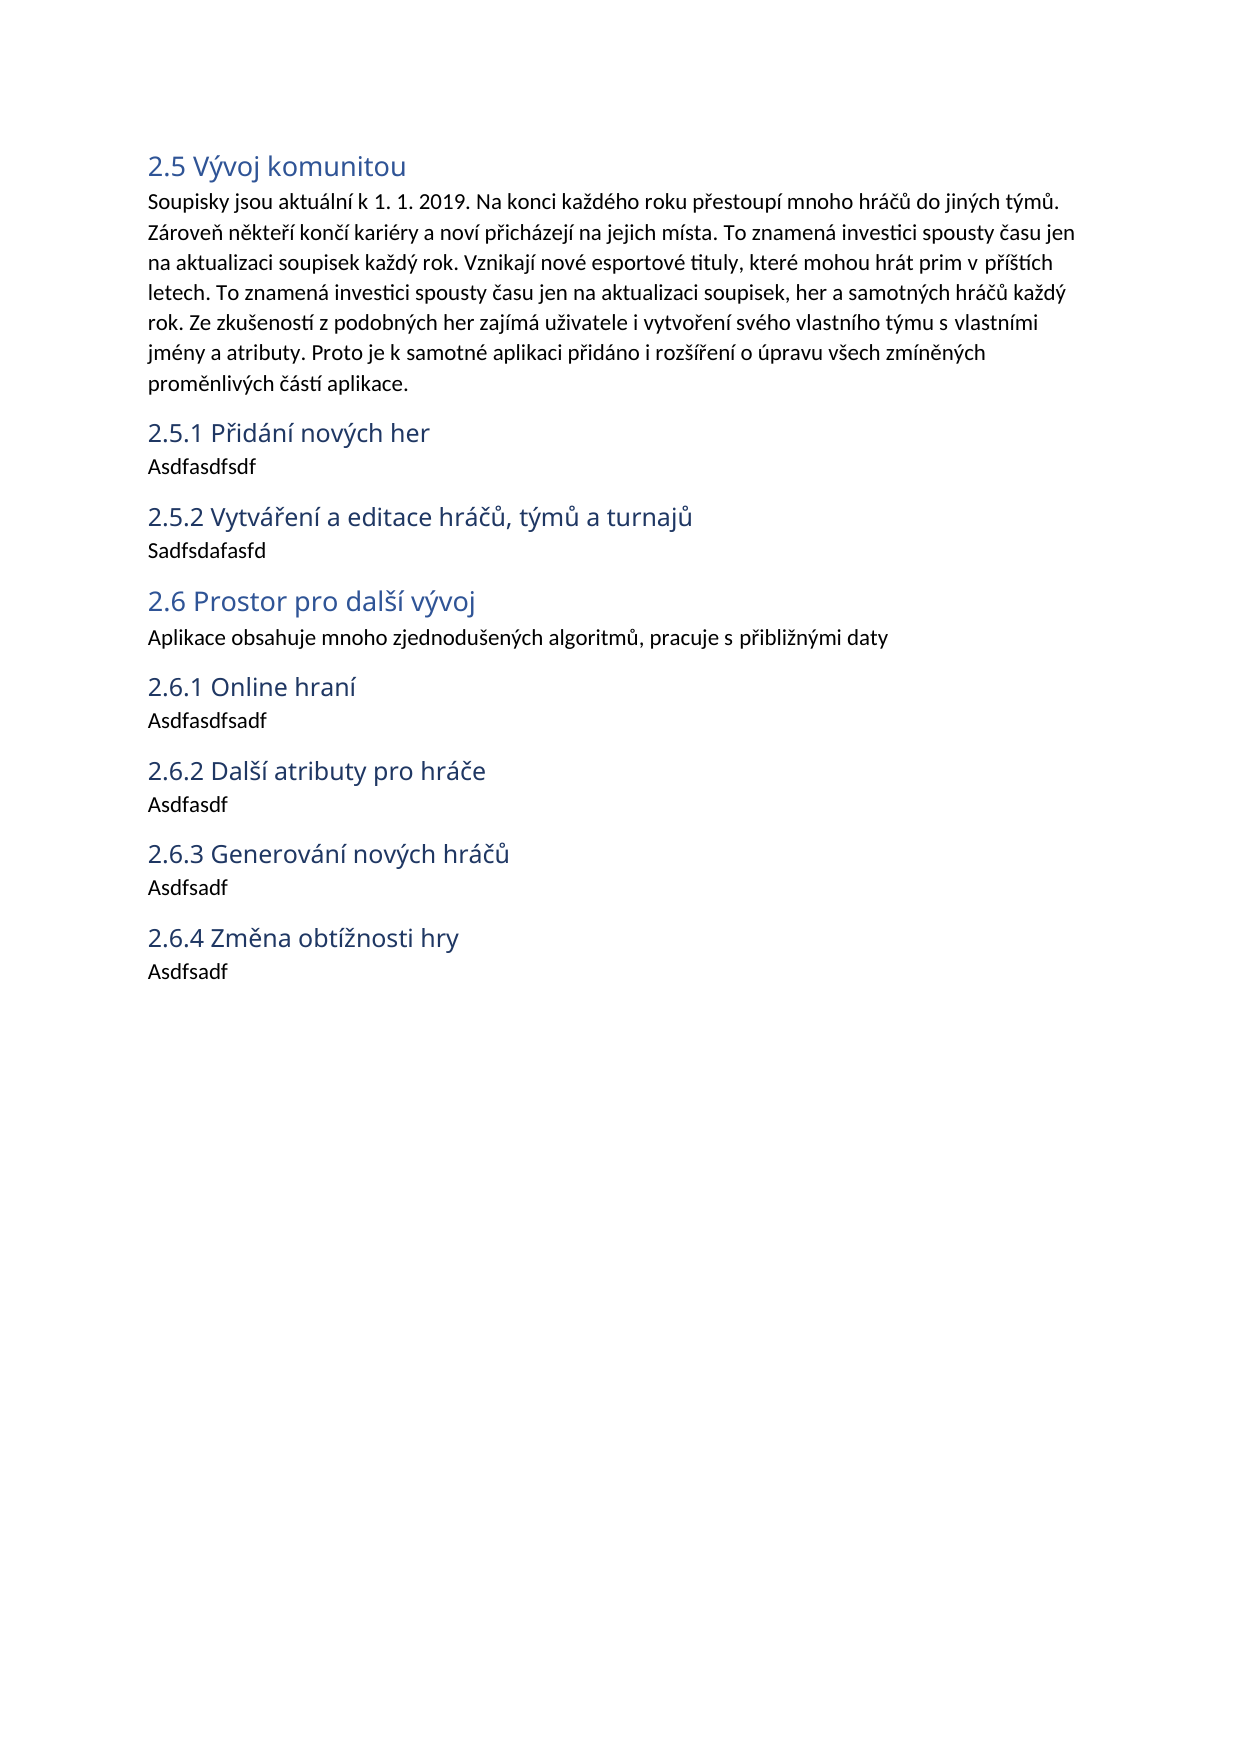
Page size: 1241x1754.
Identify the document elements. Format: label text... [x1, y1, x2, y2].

subtitle 2.5 Vývoj komunitou [148, 148, 1093, 184]
text Asdfsadf [148, 957, 1093, 985]
text Sadfsdafasfd [148, 536, 1093, 564]
text Aplikace obsahuje mnoho zjednodušených algoritmů, pracuje s přibližnými daty [148, 623, 1093, 651]
subtitle 2.5.1 Přidání nových her [148, 416, 1093, 449]
text Asdfasdf [148, 790, 1093, 818]
subtitle 2.6 Prostor pro další vývoj [148, 583, 1093, 620]
subtitle 2.6.2 Další atributy pro hráče [148, 753, 1093, 787]
subtitle 2.6.3 Generování nových hráčů [148, 837, 1093, 871]
text Soupisky jsou aktuální k 1. 1. 2019. Na konci každého roku přestoupí mnoho hráčů do jiných týmů. Zároveň někteří končí kariéry a noví přicházejí na jejich místa. To znamená investici spousty času jen na aktualizaci soupisek každý rok. Vznikají nové esportové tituly, které mohou hrát prim v příštích letech. To znamená investici spousty času jen na aktualizaci soupisek, her a samotných hráčů každý rok. Ze zkušeností z podobných her zajímá uživatele i vytvoření svého vlastního týmu s vlastními jmény a atributy. Proto je k samotné aplikaci přidáno i rozšíření o úpravu všech zmíněných proměnlivých částí aplikace. [148, 187, 1093, 397]
subtitle 2.6.1 Online hraní [148, 669, 1093, 703]
text Asdfasdfsdf [148, 452, 1093, 480]
subtitle 2.6.4 Změna obtížnosti hry [148, 920, 1093, 954]
text Asdfasdfsadf [148, 706, 1093, 734]
text Asdfsadf [148, 873, 1093, 902]
subtitle 2.5.2 Vytváření a editace hráčů, týmů a turnajů [148, 499, 1093, 533]
